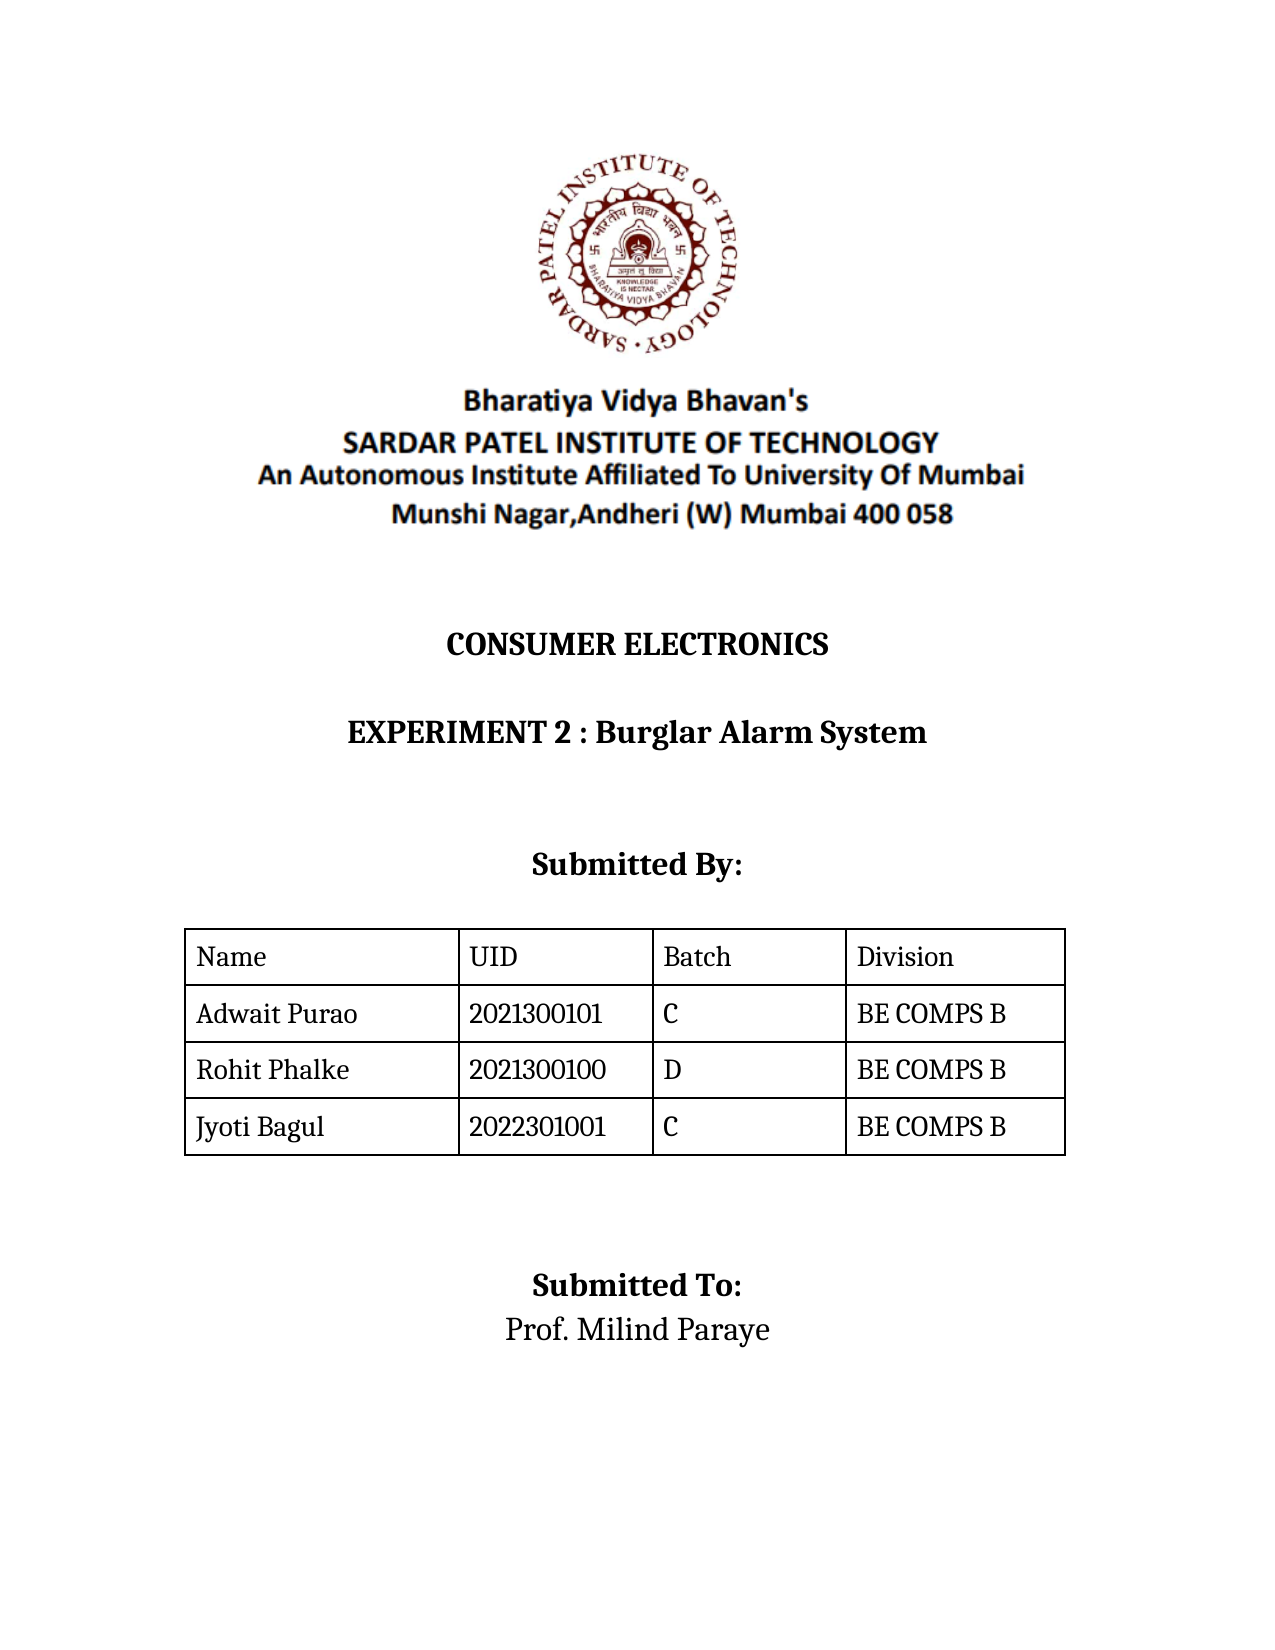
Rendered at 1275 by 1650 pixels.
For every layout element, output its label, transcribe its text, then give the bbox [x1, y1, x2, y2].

table_cell C [654, 1099, 845, 1154]
text Submitted To: [150, 1266, 1125, 1304]
table_header Division [847, 930, 1064, 984]
text CONSUMER ELECTRONICS [150, 625, 1125, 663]
text Prof. Milind Paraye [150, 1310, 1125, 1348]
table_cell D [654, 1043, 845, 1097]
table_cell 2021300100 [460, 1043, 652, 1097]
table_cell Jyoti Bagul [186, 1099, 458, 1154]
picture [243, 361, 1032, 533]
table_cell Rohit Phalke [186, 1043, 458, 1097]
table_header Batch [654, 930, 845, 984]
table_cell BE COMPS B [847, 1099, 1064, 1154]
table_cell BE COMPS B [847, 986, 1064, 1041]
table_cell C [654, 986, 845, 1041]
table_cell BE COMPS B [847, 1043, 1064, 1097]
table_header UID [460, 930, 652, 984]
table_cell 2021300101 [460, 986, 652, 1041]
table_cell Adwait Purao [186, 986, 458, 1041]
table_header Name [186, 930, 458, 984]
text Submitted By: [150, 845, 1125, 884]
text EXPERIMENT 2 : Burglar Alarm System [150, 713, 1125, 751]
picture [527, 150, 749, 358]
table_cell 2022301001 [460, 1099, 652, 1154]
